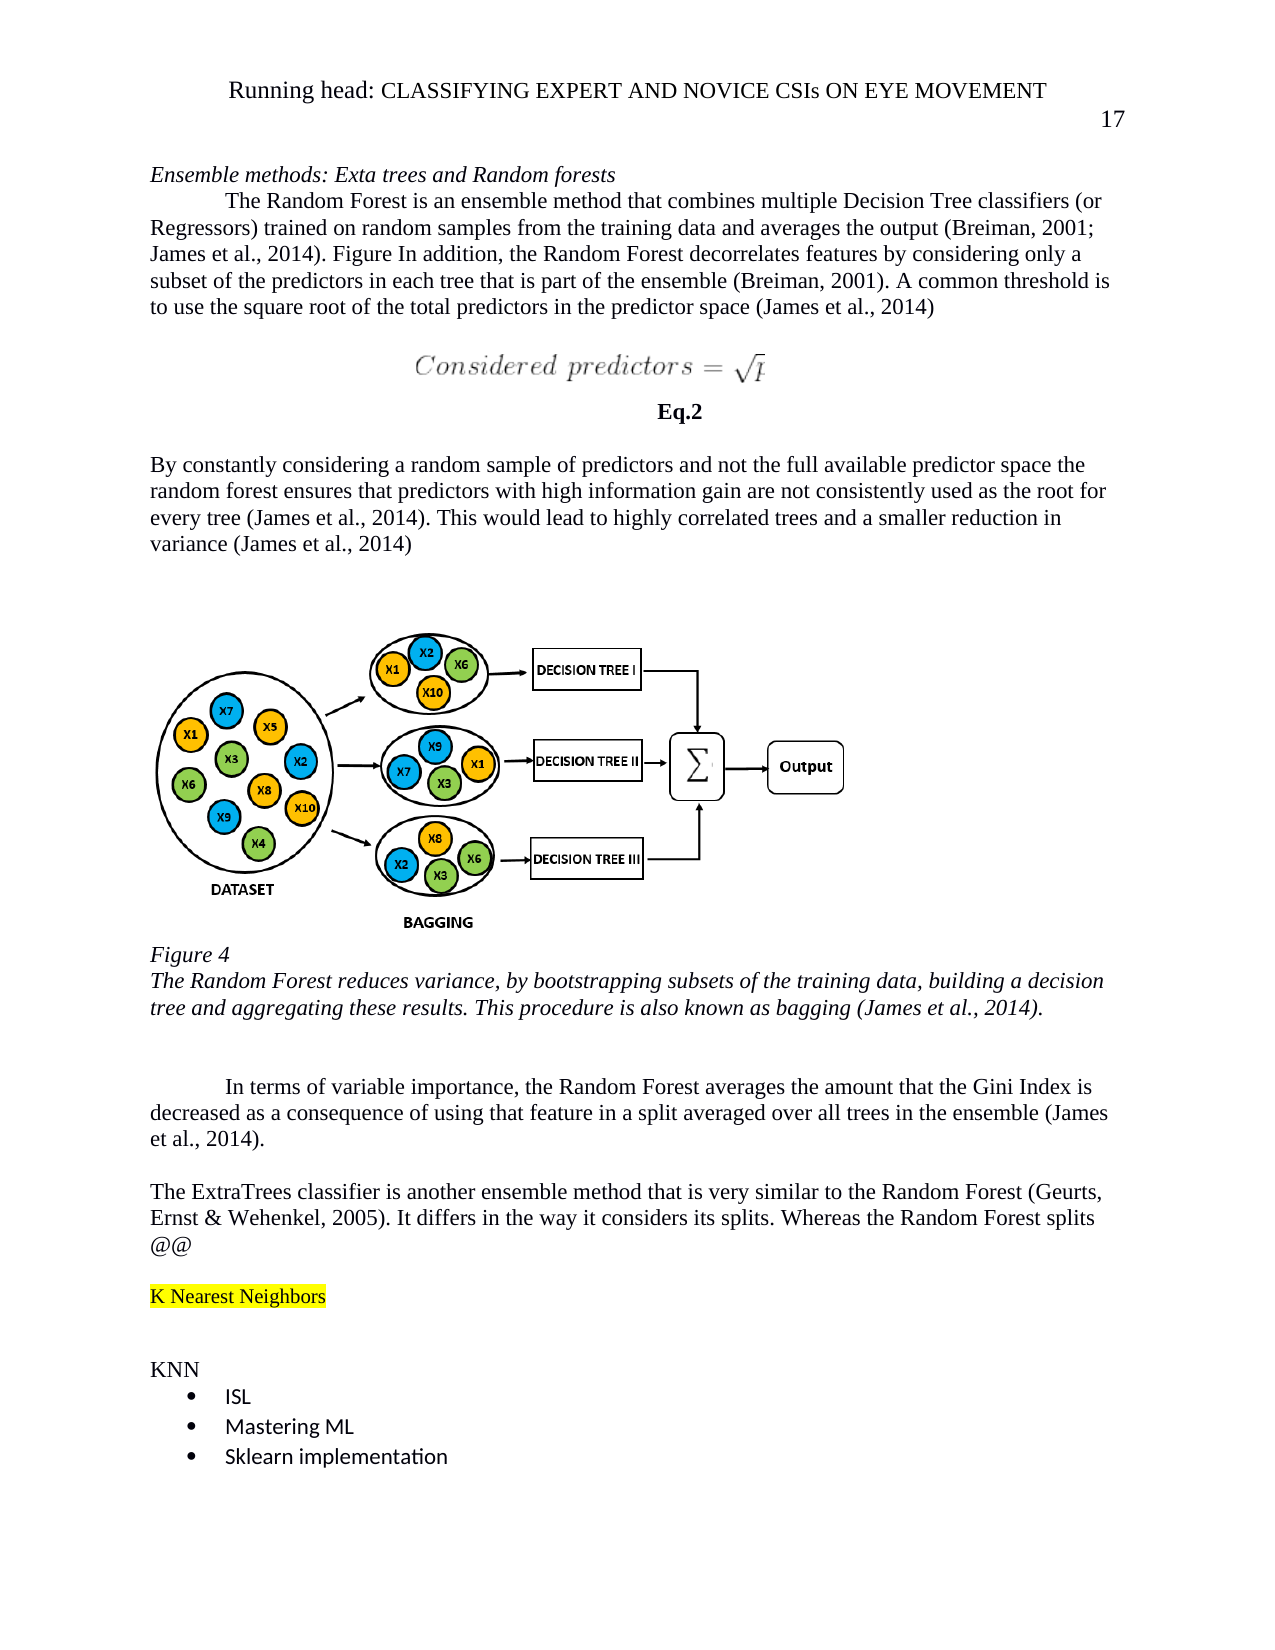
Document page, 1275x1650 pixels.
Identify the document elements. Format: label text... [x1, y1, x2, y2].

text The Random Forest reduces variance, by bootstrapping subsets of the training data, building a decision tree and aggregating these results. This procedure is also known as bagging (James et al., 2014). [150, 967, 1125, 1020]
text In terms of variable importance, the Random Forest averages the amount that the Gini Index is decreased as a consequence of using that feature in a split averaged over all trees in the ensemble (James et al., 2014). [150, 1073, 1125, 1152]
text KNN [150, 1356, 1125, 1382]
text Ensemble methods: Exta trees and Random forests [150, 161, 1125, 188]
text K Nearest Neighbors [150, 1283, 1125, 1308]
list Sklearn implementation [187, 1442, 1125, 1471]
picture [150, 616, 854, 941]
list ISL [187, 1382, 1125, 1410]
text Figure 4 [150, 941, 1125, 967]
text By constantly considering a random sample of predictors and not the full available predictor space the random forest ensures that predictors with high information gain are not consistently used as the root for every tree (James et al., 2014). This would lead to highly correlated trees and a smaller reduction in variance (James et al., 2014) [150, 451, 1125, 557]
text Eq.2 [525, 372, 1125, 425]
picture [414, 354, 765, 382]
text The ExtraTrees classifier is another ensemble method that is very similar to the Random Forest (Geurts, Ernst & Wehenkel, 2005). It differs in the way it considers its splits. Whereas the Random Forest splits @@ [150, 1178, 1125, 1257]
list Mastering ML [187, 1412, 1125, 1440]
text The Random Forest is an ensemble method that combines multiple Decision Tree classifiers (or Regressors) trained on random samples from the training data and averages the output (Breiman, 2001; James et al., 2014). Figure In addition, the Random Forest decorrelates features by considering only a subset of the predictors in each tree that is part of the ensemble (Breiman, 2001). A common threshold is to use the square root of the total predictors in the predictor space (James et al., 2014) [150, 188, 1125, 319]
